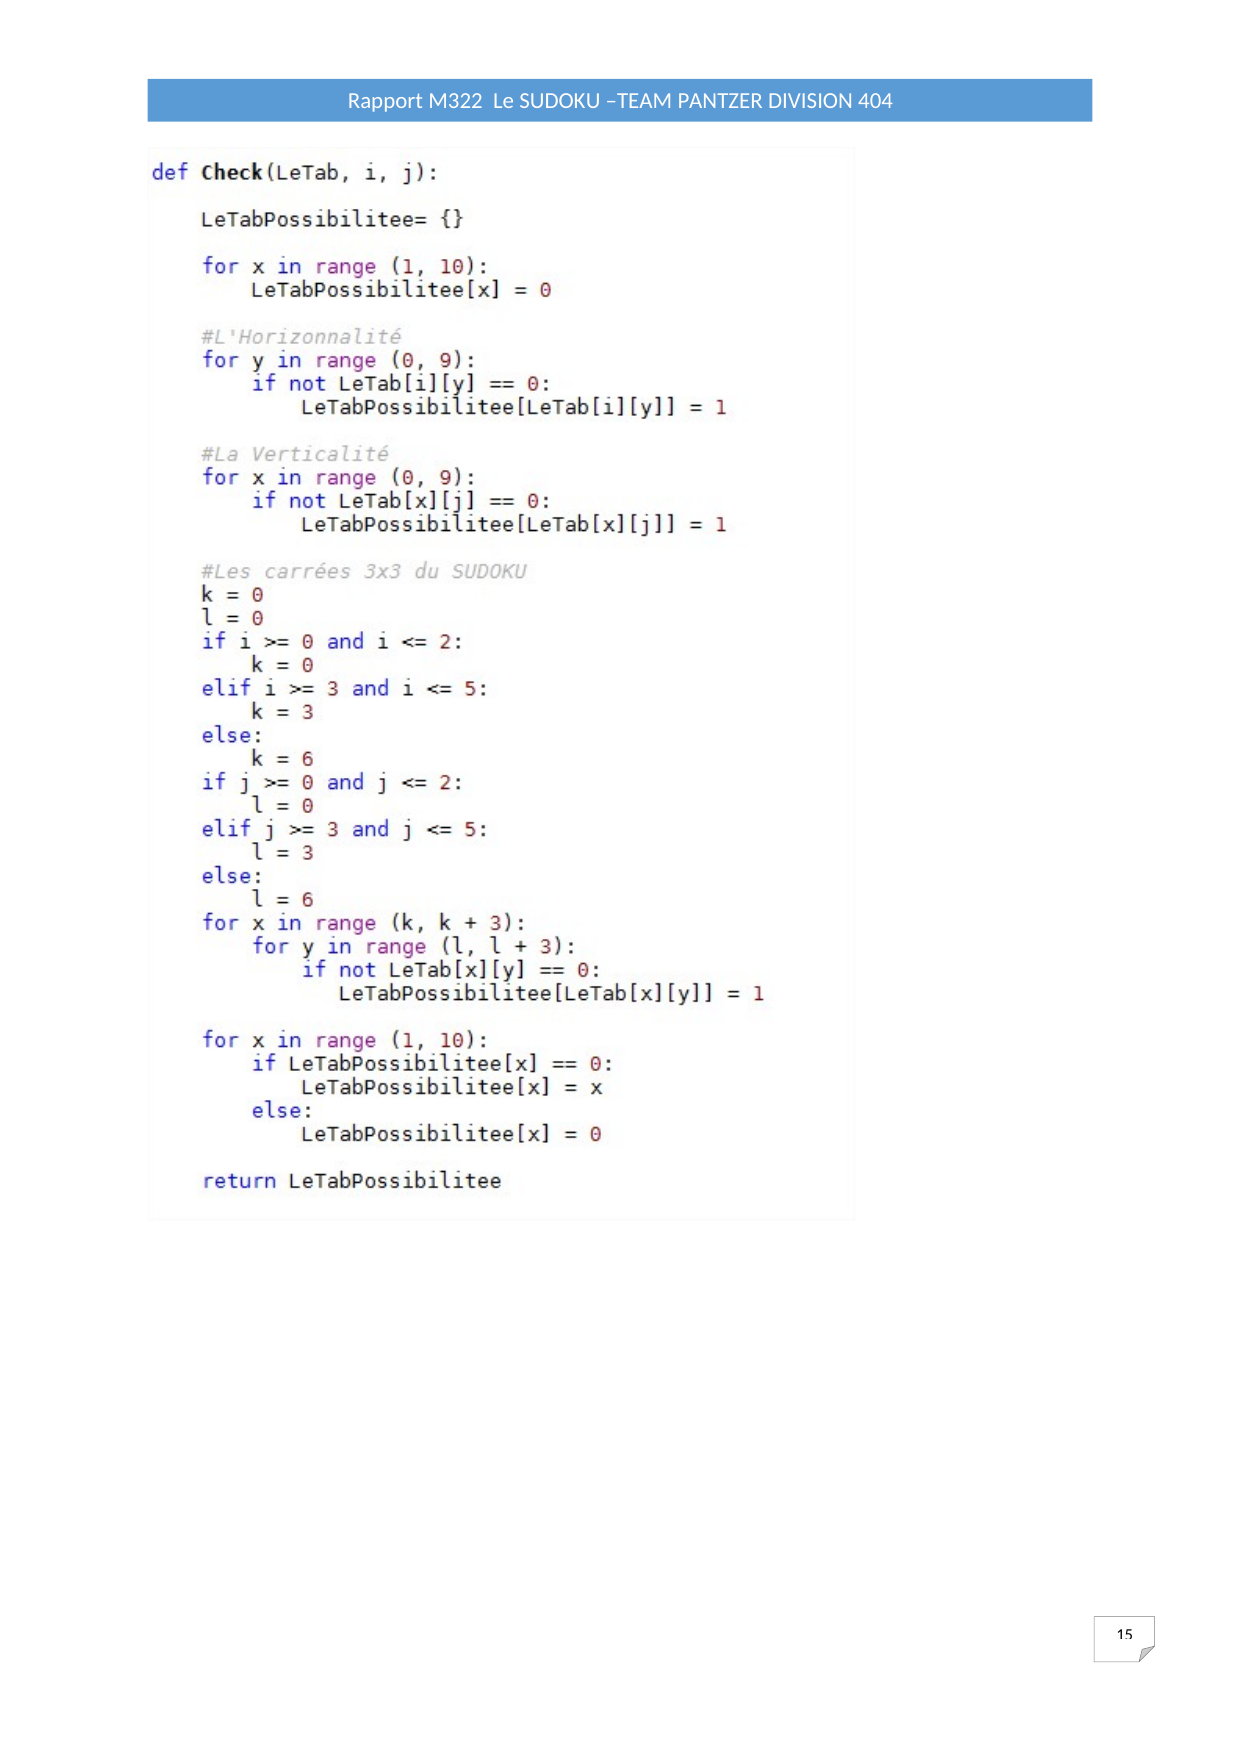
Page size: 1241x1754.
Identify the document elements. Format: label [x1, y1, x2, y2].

picture [147, 147, 856, 1221]
